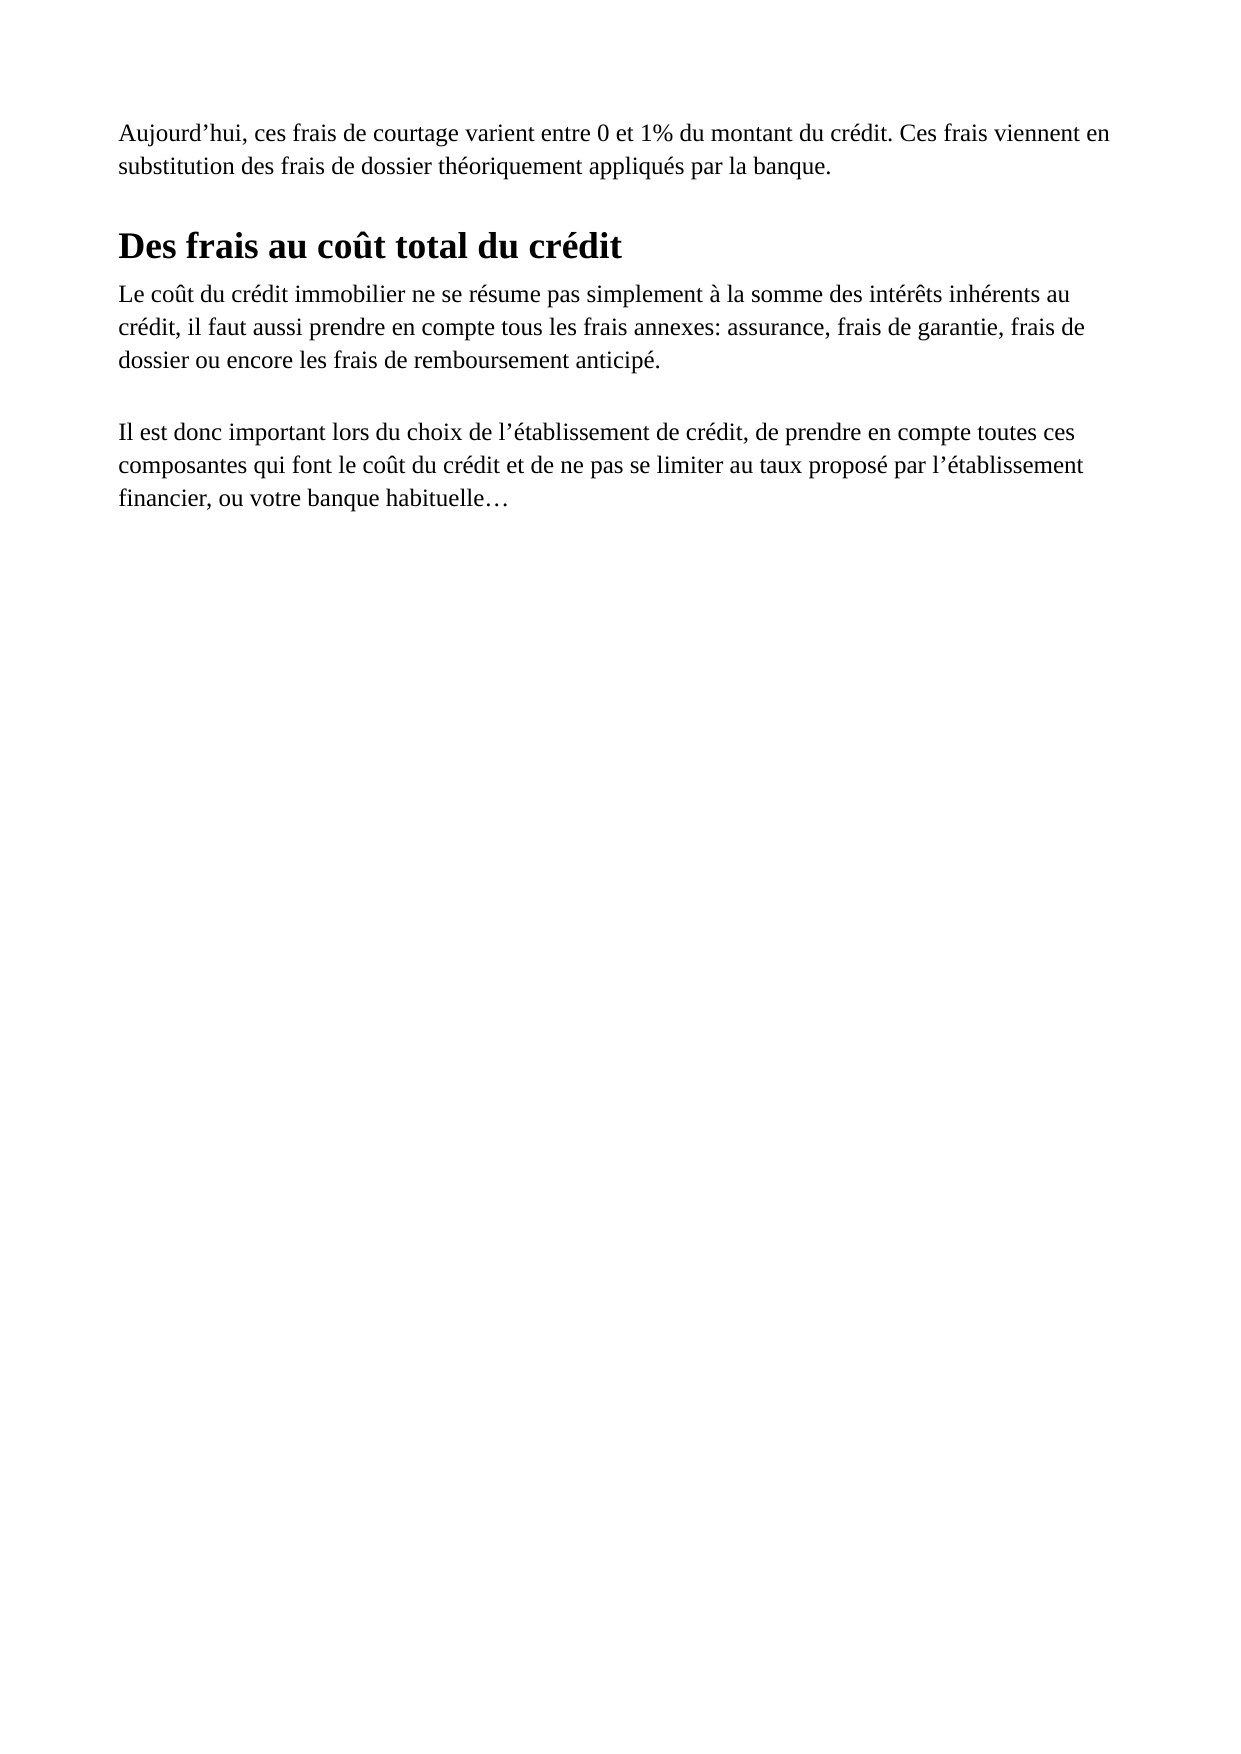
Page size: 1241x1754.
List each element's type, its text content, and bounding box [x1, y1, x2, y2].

subtitle Des frais au coût total du crédit [118, 223, 1122, 266]
text Il est donc important lors du choix de l’établissement de crédit, de prendre en compte toutes ces composantes qui font le coût du crédit et de ne pas se limiter au taux proposé par l’établissement financier, ou votre banque habituelle… [118, 417, 1122, 512]
text Le coût du crédit immobilier ne se résume pas simplement à la somme des intérêts inhérents au crédit, il faut aussi prendre en compte tous les frais annexes: assurance, frais de garantie, frais de dossier ou encore les frais de remboursement anticipé. [118, 279, 1122, 374]
text Aujourd’hui, ces frais de courtage varient entre 0 et 1% du montant du crédit. Ces frais viennent en substitution des frais de dossier théoriquement appliqués par la banque. [118, 118, 1122, 180]
